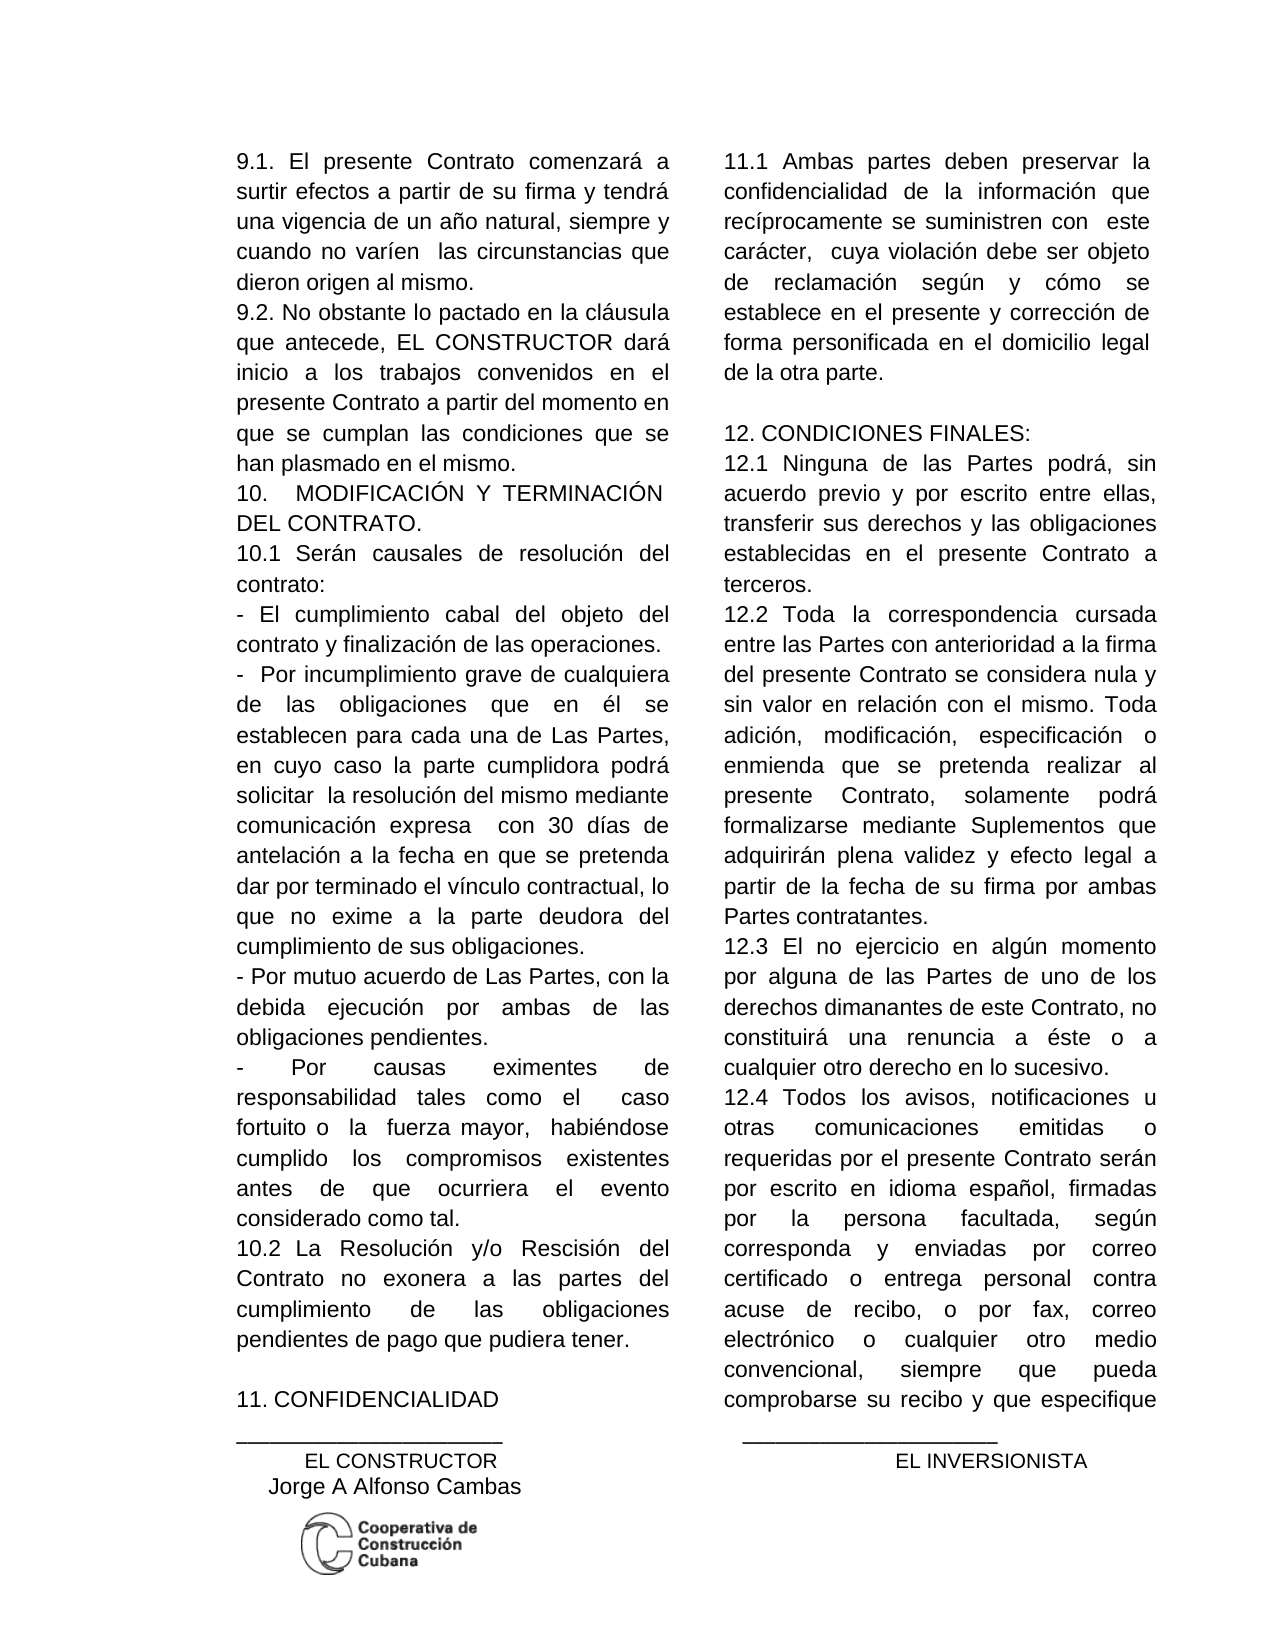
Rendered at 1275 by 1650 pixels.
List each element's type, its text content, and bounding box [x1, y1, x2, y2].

list Ambas partes deben preservar la confidencialidad de la información que recíprocamente se suministren con este carácter, cuya violación debe ser objeto de reclamación según y cómo se establece en el presente y corrección de forma personificada en el domicilio legal de la otra parte. [723, 148, 1150, 386]
list CONDICIONES FINALES: [723, 419, 1157, 446]
text 9.2. No obstante lo pactado en la cláusula que antecede, EL CONSTRUCTOR dará inicio a los trabajos convenidos en el presente Contrato a partir del momento en que se cumplan las condiciones que se han plasmado en el mismo. [236, 299, 670, 476]
text - Por incumplimiento grave de cualquiera de las obligaciones que en él se establecen para cada una de Las Partes, en cuyo caso la parte cumplidora podrá solicitar la resolución del mismo mediante comunicación expresa con 30 días de antelación a la fecha en que se pretenda dar por terminado el vínculo contractual, lo que no exime a la parte deudora del cumplimiento de sus obligaciones. [236, 661, 670, 959]
picture [301, 1512, 478, 1575]
list Ninguna de las Partes podrá, sin acuerdo previo y por escrito entre ellas, transferir sus derechos y las obligaciones establecidas en el presente Contrato a terceros. [723, 450, 1157, 597]
list CONFIDENCIALIDAD [236, 1386, 663, 1413]
list El no ejercicio en algún momento por alguna de las Partes de uno de los derechos dimanantes de este Contrato, no constituirá una renuncia a éste o a cualquier otro derecho en lo sucesivo. [723, 933, 1157, 1080]
text 9.1. El presente Contrato comenzará a surtir efectos a partir de su firma y tendrá una vigencia de un año natural, siempre y cuando no varíen las circunstancias que dieron origen al mismo. [236, 148, 670, 295]
list La Resolución y/o Rescisión del Contrato no exonera a las partes del cumplimiento de las obligaciones pendientes de pago que pudiera tener. [236, 1235, 670, 1352]
text - Por causas eximentes de responsabilidad tales como el caso fortuito o la fuerza mayor, habiéndose cumplido los compromisos existentes antes de que ocurriera el evento considerado como tal. [236, 1054, 670, 1231]
text - El cumplimiento cabal del objeto del contrato y finalización de las operaciones. [236, 601, 670, 657]
list Toda la correspondencia cursada entre las Partes con anterioridad a la firma del presente Contrato se considera nula y sin valor en relación con el mismo. Toda adición, modificación, especificación o enmienda que se pretenda realizar al presente Contrato, solamente podrá formalizarse mediante Suplementos que adquirirán plena validez y efecto legal a partir de la fecha de su firma por ambas Partes contratantes. [723, 601, 1157, 929]
list MODIFICACIÓN Y TERMINACIÓN DEL CONTRATO. [236, 480, 663, 537]
text - Por mutuo acuerdo de Las Partes, con la debida ejecución por ambas de las obligaciones pendientes. [236, 963, 670, 1050]
list Serán causales de resolución del contrato: [236, 540, 670, 597]
